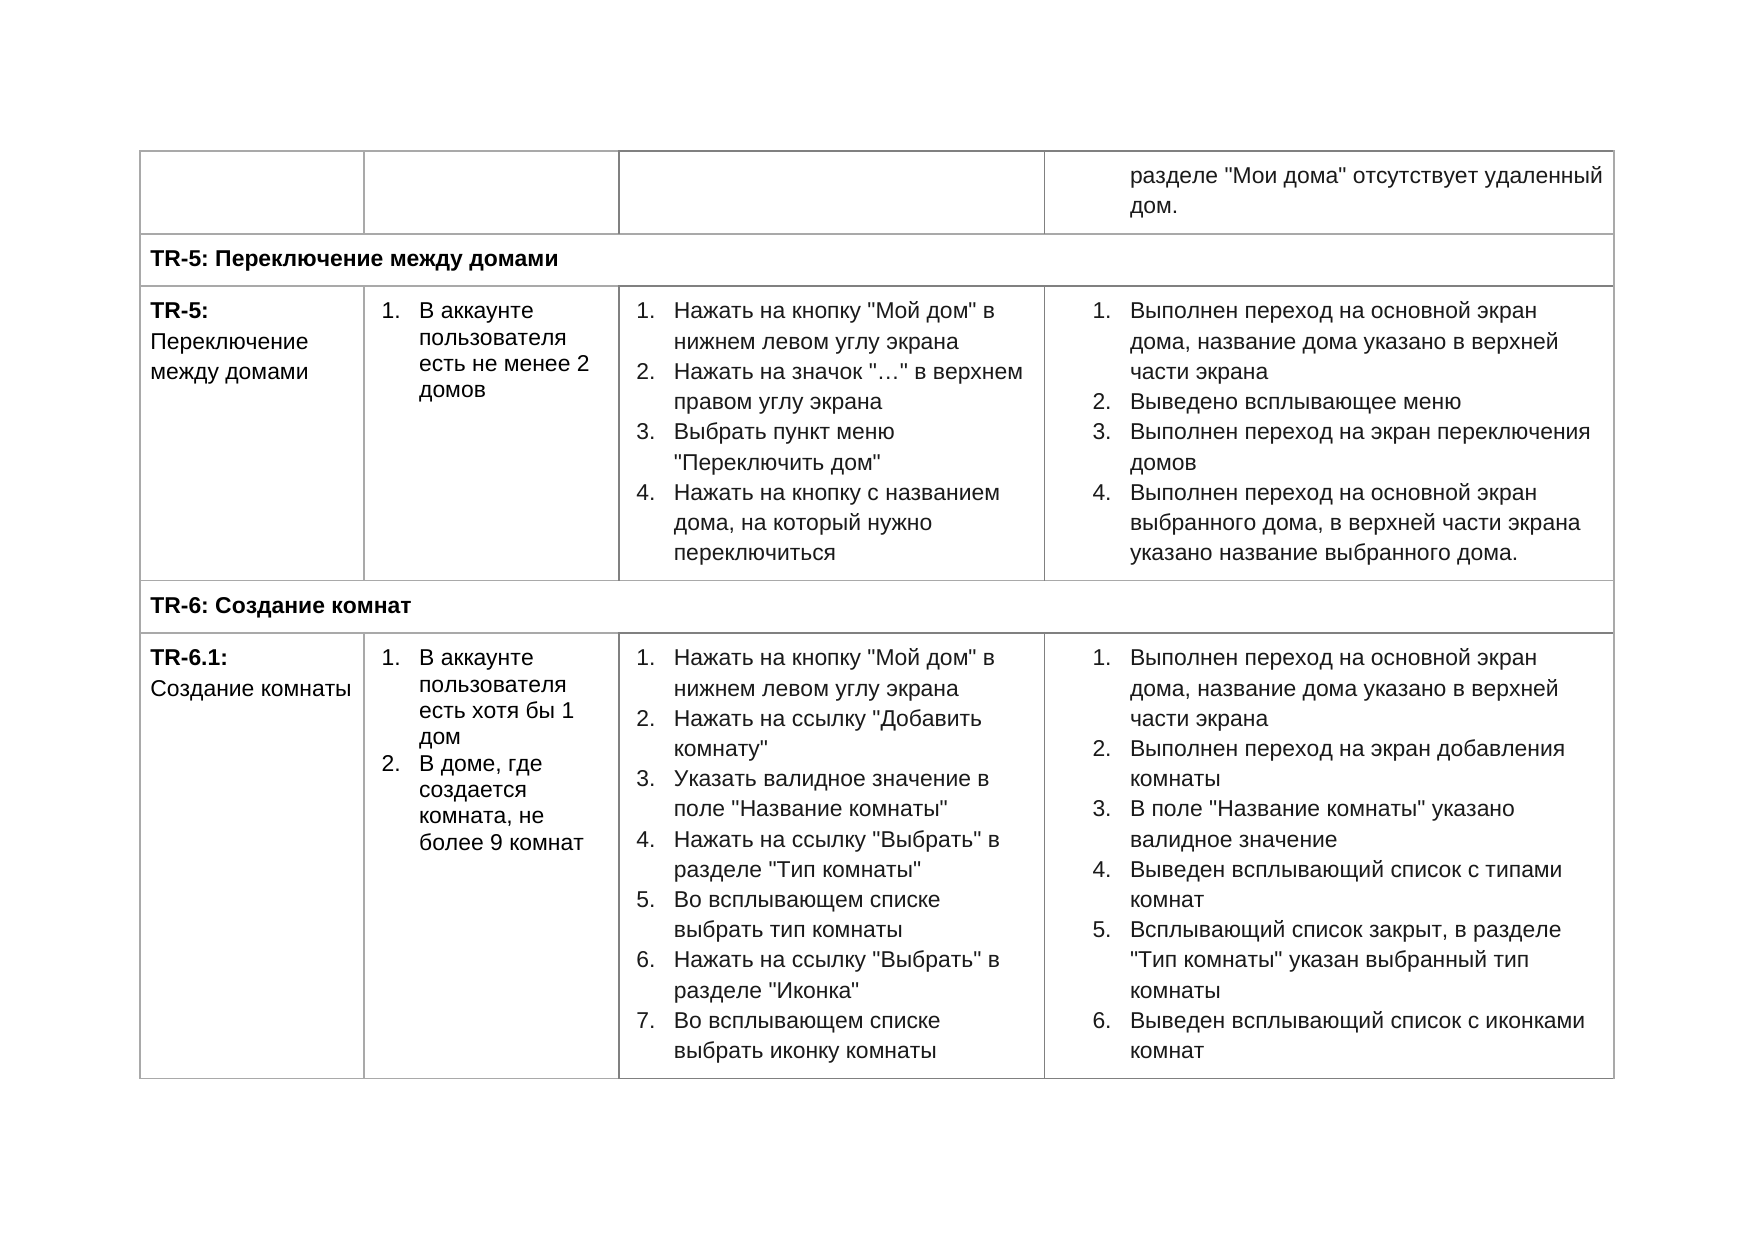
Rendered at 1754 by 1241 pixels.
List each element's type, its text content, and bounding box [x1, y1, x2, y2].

table_cell TR-5: Переключение между домами [141, 287, 363, 580]
table_cell TR-5: Переключение между домами [141, 235, 1613, 285]
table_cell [620, 634, 1044, 1078]
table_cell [1045, 152, 1613, 233]
table_cell В аккаунте пользователя есть не менее 2 домов [365, 287, 618, 580]
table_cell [141, 152, 363, 233]
table_cell Нажать на кнопку "Мой дом" в нижнем левом углу экрана Нажать на значок "…" в верхнем правом углу экрана Выбрать пункт меню "Переключить дом" Нажать на кнопку с названием дома, на который нужно переключиться [620, 287, 1044, 580]
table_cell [365, 634, 618, 1078]
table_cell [620, 152, 1044, 233]
table_cell Выполнен переход на основной экран дома, название дома указано в верхней части экрана Выведено всплывающее меню Выполнен переход на экран переключения домов Выполнен переход на основной экран выбранного дома, в верхней части экрана указано название выбранного дома. [1045, 287, 1613, 580]
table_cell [141, 634, 363, 1078]
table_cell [1045, 634, 1613, 1078]
table_cell TR-6: Создание комнат [141, 581, 1613, 632]
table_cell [365, 152, 618, 233]
